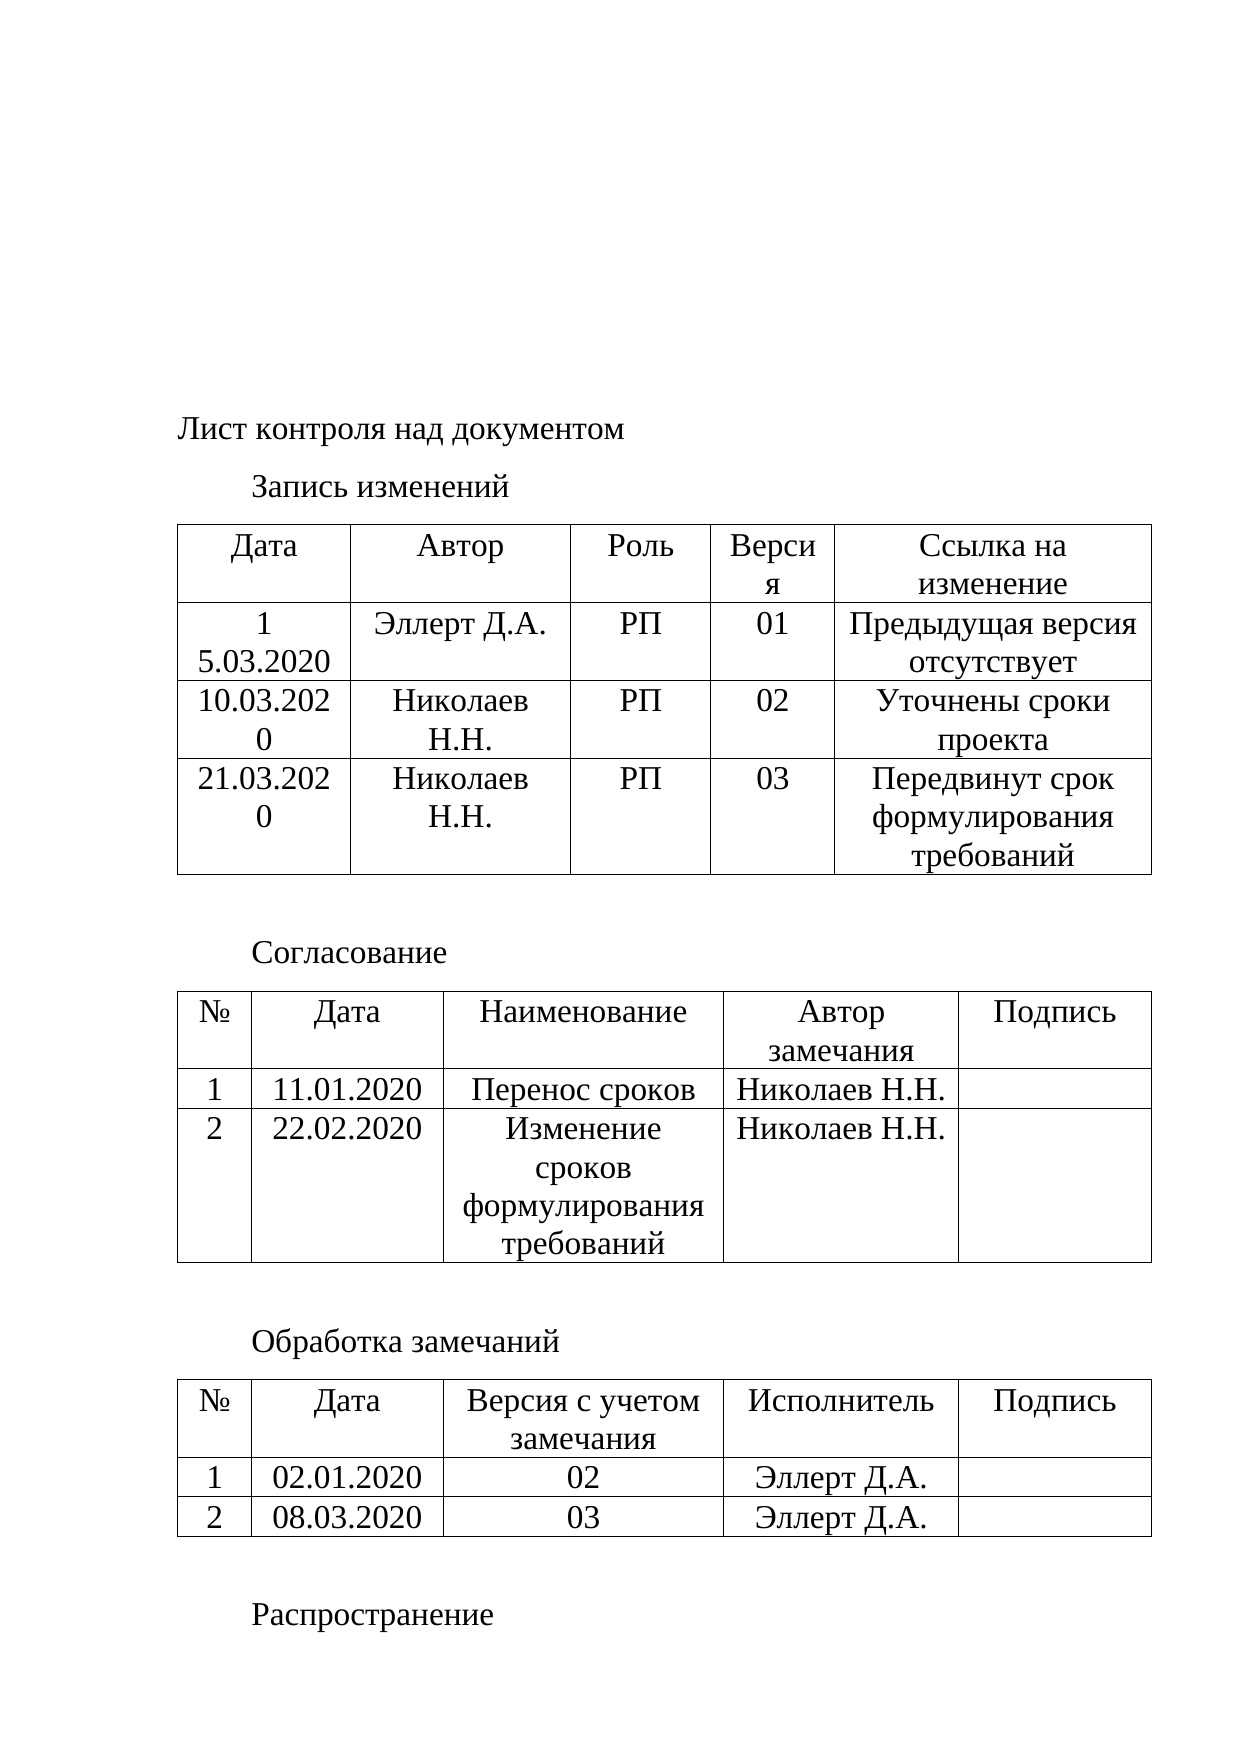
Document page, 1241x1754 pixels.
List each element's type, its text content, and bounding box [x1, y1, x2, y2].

table_cell 1 [178, 1458, 251, 1496]
table_header Наименование [444, 992, 723, 1068]
table_cell Уточнены сроки проекта [835, 681, 1151, 757]
table_cell 02 [444, 1458, 723, 1496]
table_cell Передвинут срок формулирования требований [835, 759, 1151, 873]
table_cell 02 [711, 681, 834, 757]
table_cell [959, 1109, 1151, 1262]
table_header Дата [252, 992, 443, 1068]
table_cell Николаев Н.Н. [351, 759, 570, 873]
table_cell Перенос сроков [444, 1069, 723, 1108]
table_cell Эллерт Д.А. [351, 603, 570, 680]
text Обработка замечаний [177, 1321, 1152, 1359]
table_cell 03 [444, 1497, 723, 1536]
table_cell 2 [178, 1497, 251, 1536]
table_cell 02.01.2020 [252, 1458, 443, 1496]
table_cell Изменение сроков формулирования требований [444, 1109, 723, 1262]
text Запись изменений [177, 466, 1152, 504]
table_header Исполнитель [724, 1380, 958, 1457]
table_cell 10.03.2020 [178, 681, 350, 757]
table_header Автор замечания [724, 992, 958, 1068]
table_cell Николаев Н.Н. [351, 681, 570, 757]
table_header Дата [178, 525, 350, 602]
table_cell РП [571, 681, 710, 757]
table_header № [178, 1380, 251, 1457]
table_cell 21.03.2020 [178, 759, 350, 873]
table_cell Николаев Н.Н. [724, 1069, 958, 1108]
text Лист контроля над документом [177, 408, 1152, 447]
table_cell 22.02.2020 [252, 1109, 443, 1262]
table_header Ссылка на изменение [835, 525, 1151, 602]
table_header № [178, 992, 251, 1068]
table_cell 1 [178, 1069, 251, 1108]
table_cell Николаев Н.Н. [724, 1109, 958, 1262]
table_cell Эллерт Д.А. [724, 1458, 958, 1496]
table_cell 03 [711, 759, 834, 873]
table_header Подпись [959, 992, 1151, 1068]
table_cell 2 [178, 1109, 251, 1262]
table_cell РП [571, 759, 710, 873]
table_header Подпись [959, 1380, 1151, 1457]
table_cell 08.03.2020 [252, 1497, 443, 1536]
table_header Версия [711, 525, 834, 602]
table_cell [959, 1497, 1151, 1536]
table_cell [959, 1069, 1151, 1108]
table_cell РП [571, 603, 710, 680]
table_header Дата [252, 1380, 443, 1457]
table_header Версия с учетом замечания [444, 1380, 723, 1457]
table_header Автор [351, 525, 570, 602]
text Согласование [177, 932, 1152, 971]
table_cell 15.03.2020 [178, 603, 350, 680]
text Распространение [177, 1594, 1152, 1633]
table_cell [959, 1458, 1151, 1496]
table_header Роль [571, 525, 710, 602]
table_cell Предыдущая версия отсутствует [835, 603, 1151, 680]
table_cell 11.01.2020 [252, 1069, 443, 1108]
table_cell Эллерт Д.А. [724, 1497, 958, 1536]
table_cell 01 [711, 603, 834, 680]
